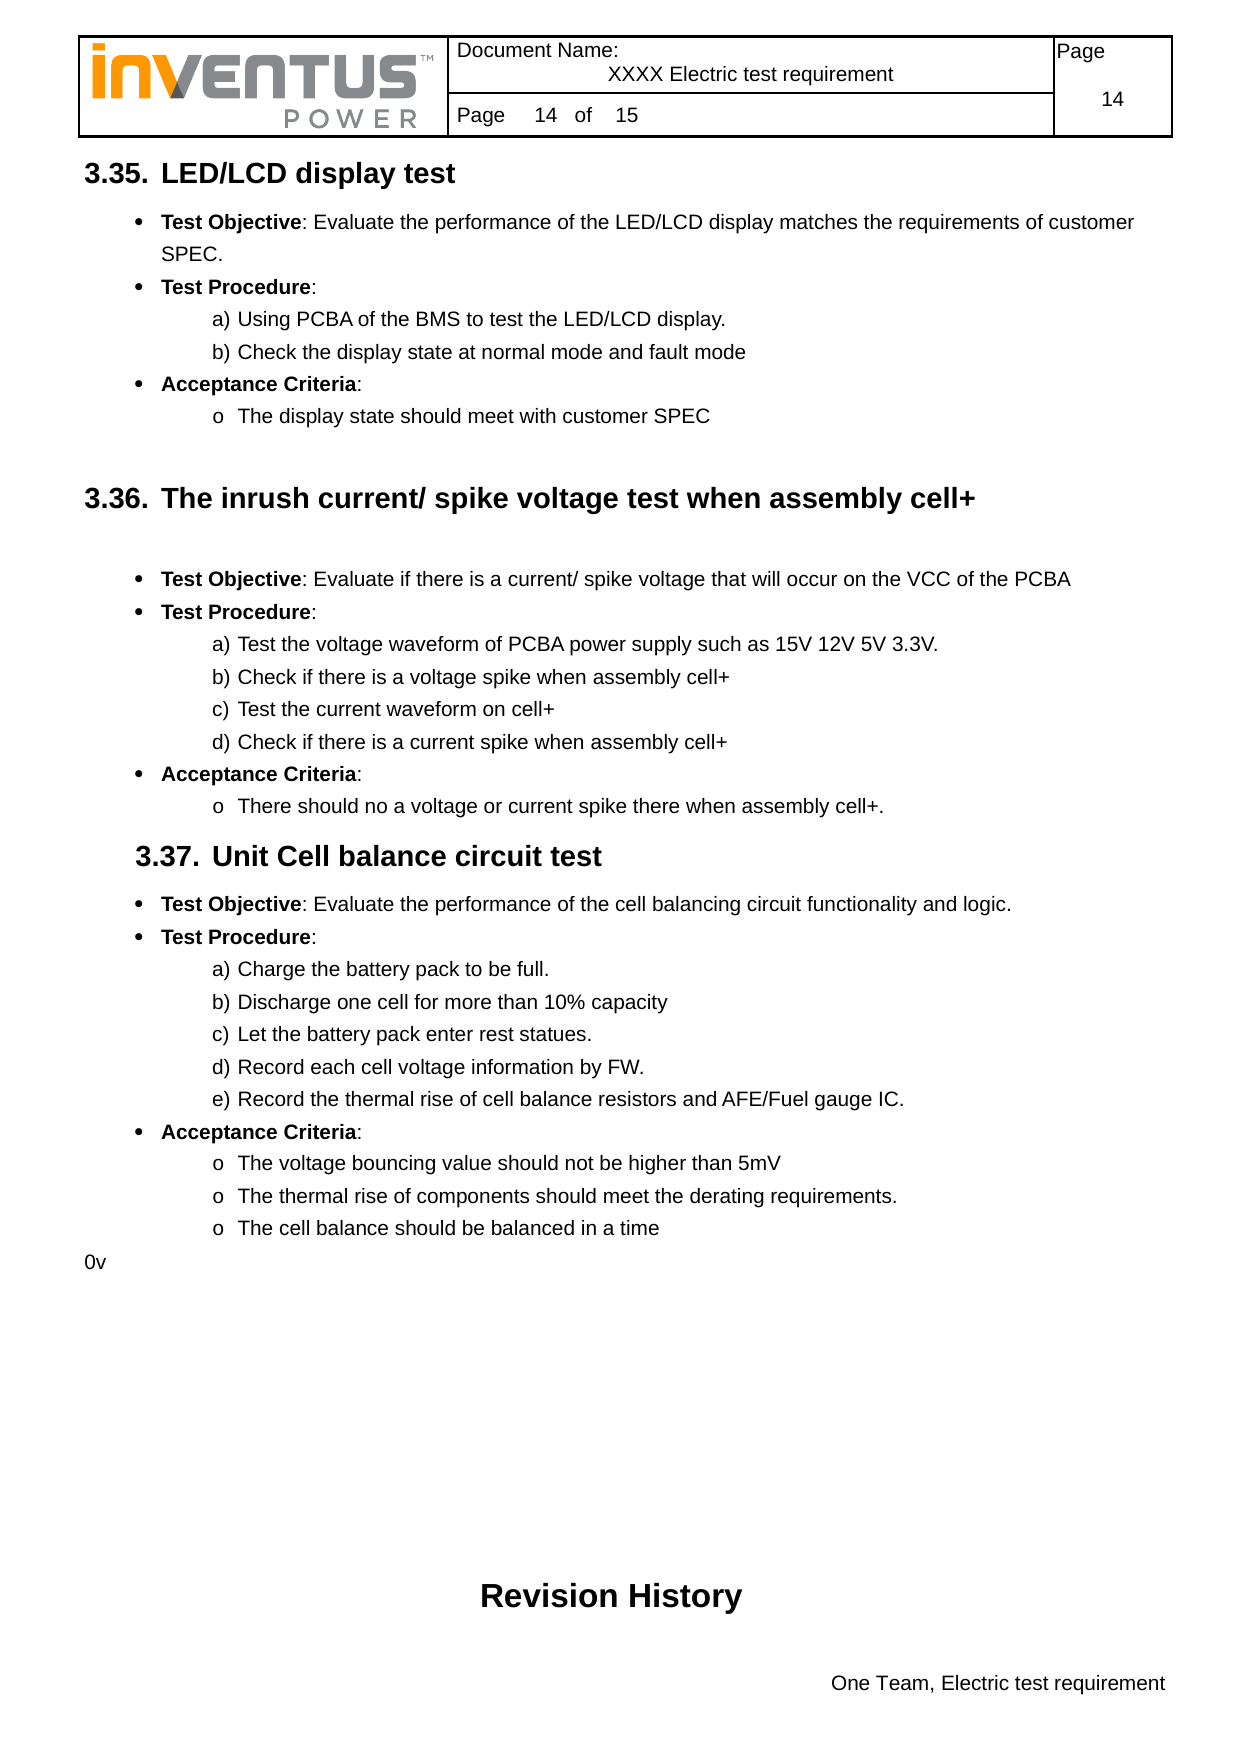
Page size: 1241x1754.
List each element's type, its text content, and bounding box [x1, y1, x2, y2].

list There should no a voltage or current spike there when assembly cell+. [197, 790, 1156, 823]
list Test Procedure: [122, 270, 1156, 303]
text LED/LCD display test [84, 140, 1156, 205]
list The display state should meet with customer SPEC [197, 400, 1156, 433]
list Check the display state at normal mode and fault mode [197, 335, 1156, 368]
list Check if there is a voltage spike when assembly cell+ [197, 660, 1156, 693]
list Test Procedure: [122, 920, 1156, 953]
list Using PCBA of the BMS to test the LED/LCD display. [197, 303, 1156, 335]
text The inrush current/ spike voltage test when assembly cell+ [84, 465, 1156, 530]
text Unit Cell balance circuit test [131, 823, 1156, 888]
list Test Procedure: [122, 595, 1156, 628]
list Let the battery pack enter rest statues. [197, 1018, 1156, 1050]
text Revision History [84, 1563, 1156, 1628]
list The voltage bouncing value should not be higher than 5mV [197, 1148, 1156, 1180]
picture [88, 40, 438, 133]
list The thermal rise of components should meet the derating requirements. [197, 1180, 1156, 1213]
list Acceptance Criteria: [122, 758, 1156, 790]
list Record each cell voltage information by FW. [197, 1050, 1156, 1083]
list Acceptance Criteria: [122, 1115, 1156, 1148]
list Record the thermal rise of cell balance resistors and AFE/Fuel gauge IC. [197, 1083, 1156, 1115]
list The cell balance should be balanced in a time [197, 1213, 1156, 1245]
list Test Objective: Evaluate the performance of the LED/LCD display matches the requirements of customer SPEC. [122, 205, 1156, 270]
list Test the voltage waveform of PCBA power supply such as 15V 12V 5V 3.3V. [197, 628, 1156, 660]
list Test Objective: Evaluate if there is a current/ spike voltage that will occur on the VCC of the PCBA [122, 563, 1156, 595]
list Check if there is a current spike when assembly cell+ [197, 725, 1156, 758]
list Acceptance Criteria: [122, 368, 1156, 400]
list Discharge one cell for more than 10% capacity [197, 985, 1156, 1018]
list Test the current waveform on cell+ [197, 693, 1156, 725]
text 0v [84, 1245, 1156, 1278]
list Test Objective: Evaluate the performance of the cell balancing circuit functionality and logic. [122, 888, 1156, 920]
list Charge the battery pack to be full. [197, 953, 1156, 985]
